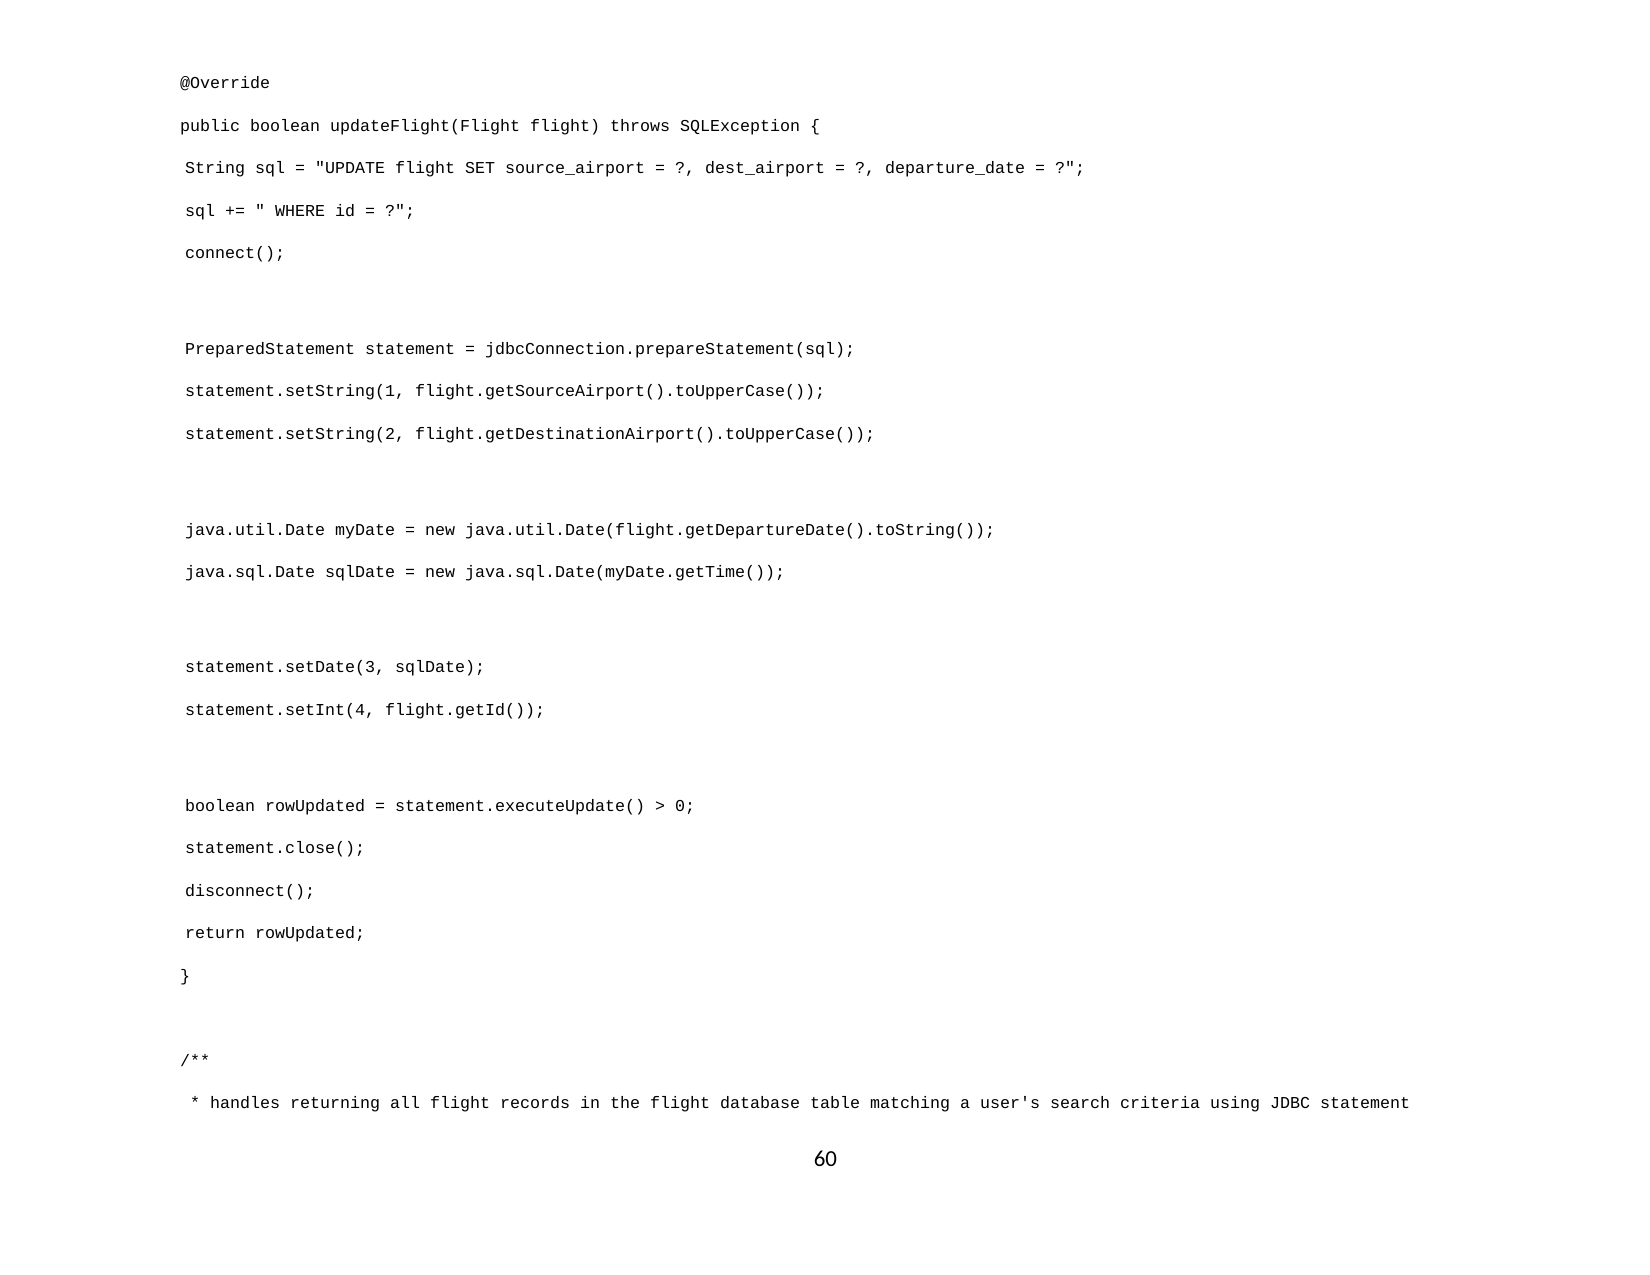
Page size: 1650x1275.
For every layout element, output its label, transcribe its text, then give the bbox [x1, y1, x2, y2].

text statement.setDate(3, sqlDate); [105, 659, 1545, 678]
text @Override [105, 75, 1545, 94]
text } [105, 967, 1545, 986]
text return rowUpdated; [105, 924, 1545, 943]
text sql += " WHERE id = ?"; [105, 202, 1545, 221]
text disconnect(); [105, 882, 1545, 901]
text statement.close(); [105, 839, 1545, 858]
text /** [105, 1052, 1545, 1071]
text statement.setString(1, flight.getSourceAirport().toUpperCase()); [105, 383, 1545, 402]
text java.sql.Date sqlDate = new java.sql.Date(myDate.getTime()); [105, 563, 1545, 582]
text * handles returning all flight records in the flight database table matching a user's search criteria using JDBC statement [105, 1094, 1545, 1113]
text boolean rowUpdated = statement.executeUpdate() > 0; [105, 797, 1545, 816]
text String sql = "UPDATE flight SET source_airport = ?, dest_airport = ?, departure_date = ?"; [105, 160, 1545, 179]
text PreparedStatement statement = jdbcConnection.prepareStatement(sql); [105, 341, 1545, 359]
text java.util.Date myDate = new java.util.Date(flight.getDepartureDate().toString()); [105, 521, 1545, 540]
text public boolean updateFlight(Flight flight) throws SQLException { [105, 117, 1545, 136]
text statement.setInt(4, flight.getId()); [105, 702, 1545, 720]
text statement.setString(2, flight.getDestinationAirport().toUpperCase()); [105, 426, 1545, 444]
text connect(); [105, 245, 1545, 264]
